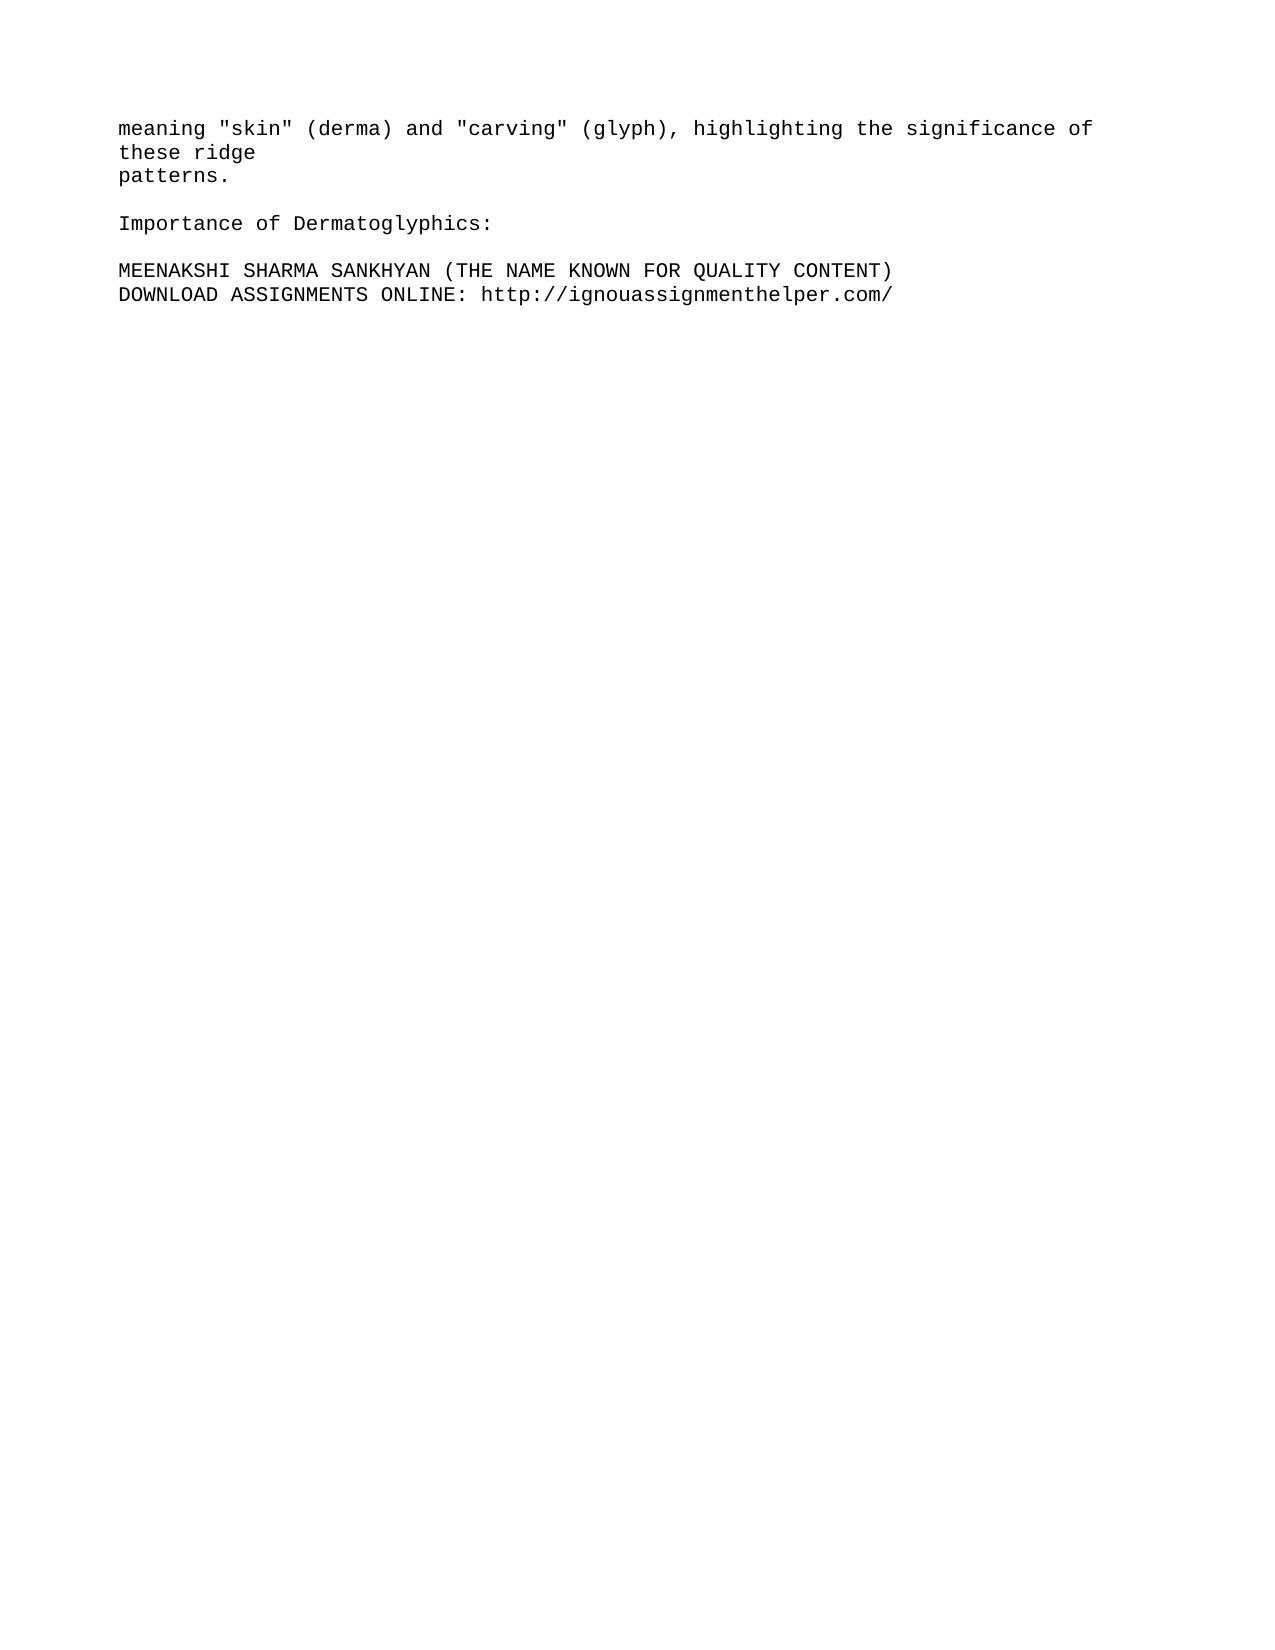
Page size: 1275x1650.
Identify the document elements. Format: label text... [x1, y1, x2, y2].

text DOWNLOAD ASSIGNMENTS ONLINE: http://ignouassignmenthelper.com/ [118, 284, 1157, 307]
text Importance of Dermatoglyphics: [118, 213, 1157, 236]
text MEENAKSHI SHARMA SANKHYAN (THE NAME KNOWN FOR QUALITY CONTENT) [118, 260, 1157, 284]
text patterns. [118, 165, 1157, 189]
text meaning "skin" (derma) and "carving" (glyph), highlighting the significance of these ridge [118, 118, 1157, 165]
